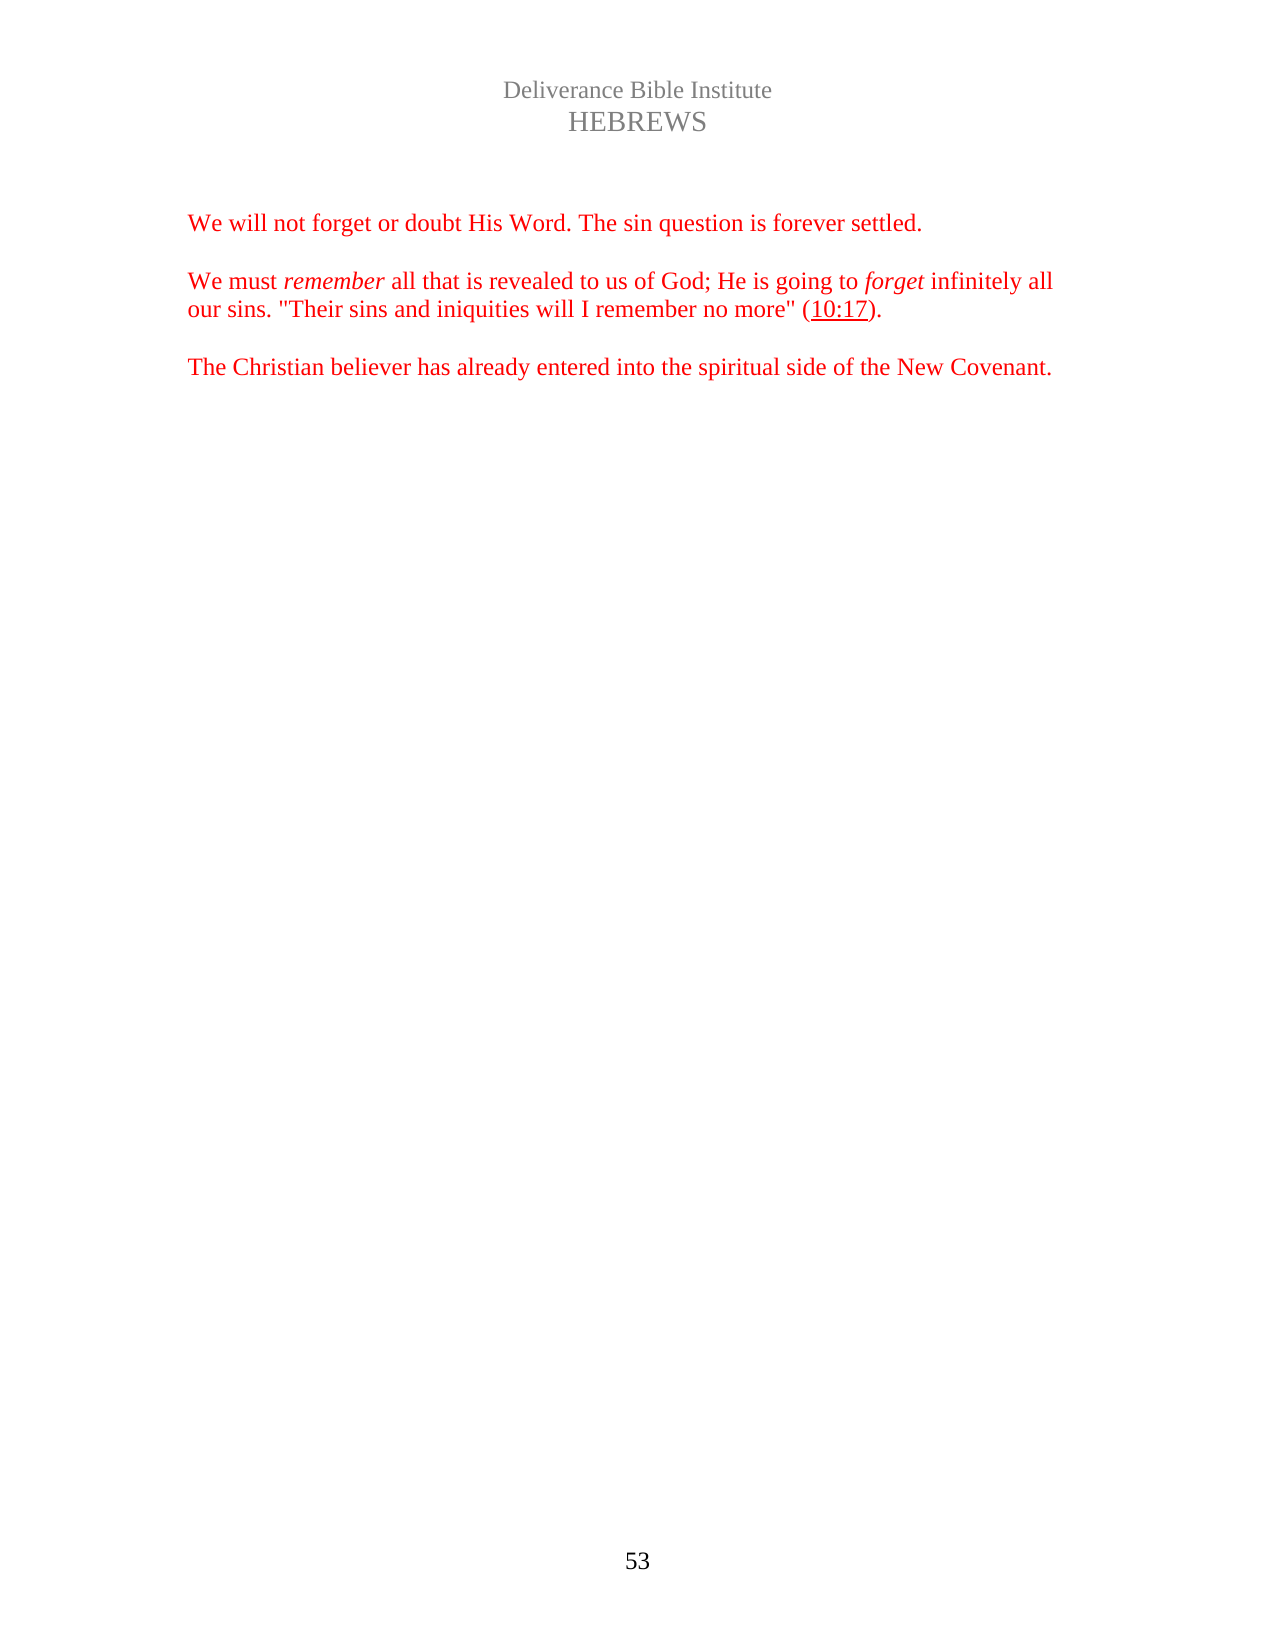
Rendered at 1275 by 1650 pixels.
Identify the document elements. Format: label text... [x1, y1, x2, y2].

text We must remember all that is revealed to us of God; He is going to forget infinitely all our sins. "Their sins and iniquities will I remember no more" (10:17). [187, 266, 1087, 323]
text We will not forget or doubt His Word. The sin question is forever settled. [187, 208, 1087, 237]
text The Christian believer has already entered into the spiritual side of the New Covenant. [187, 352, 1087, 381]
